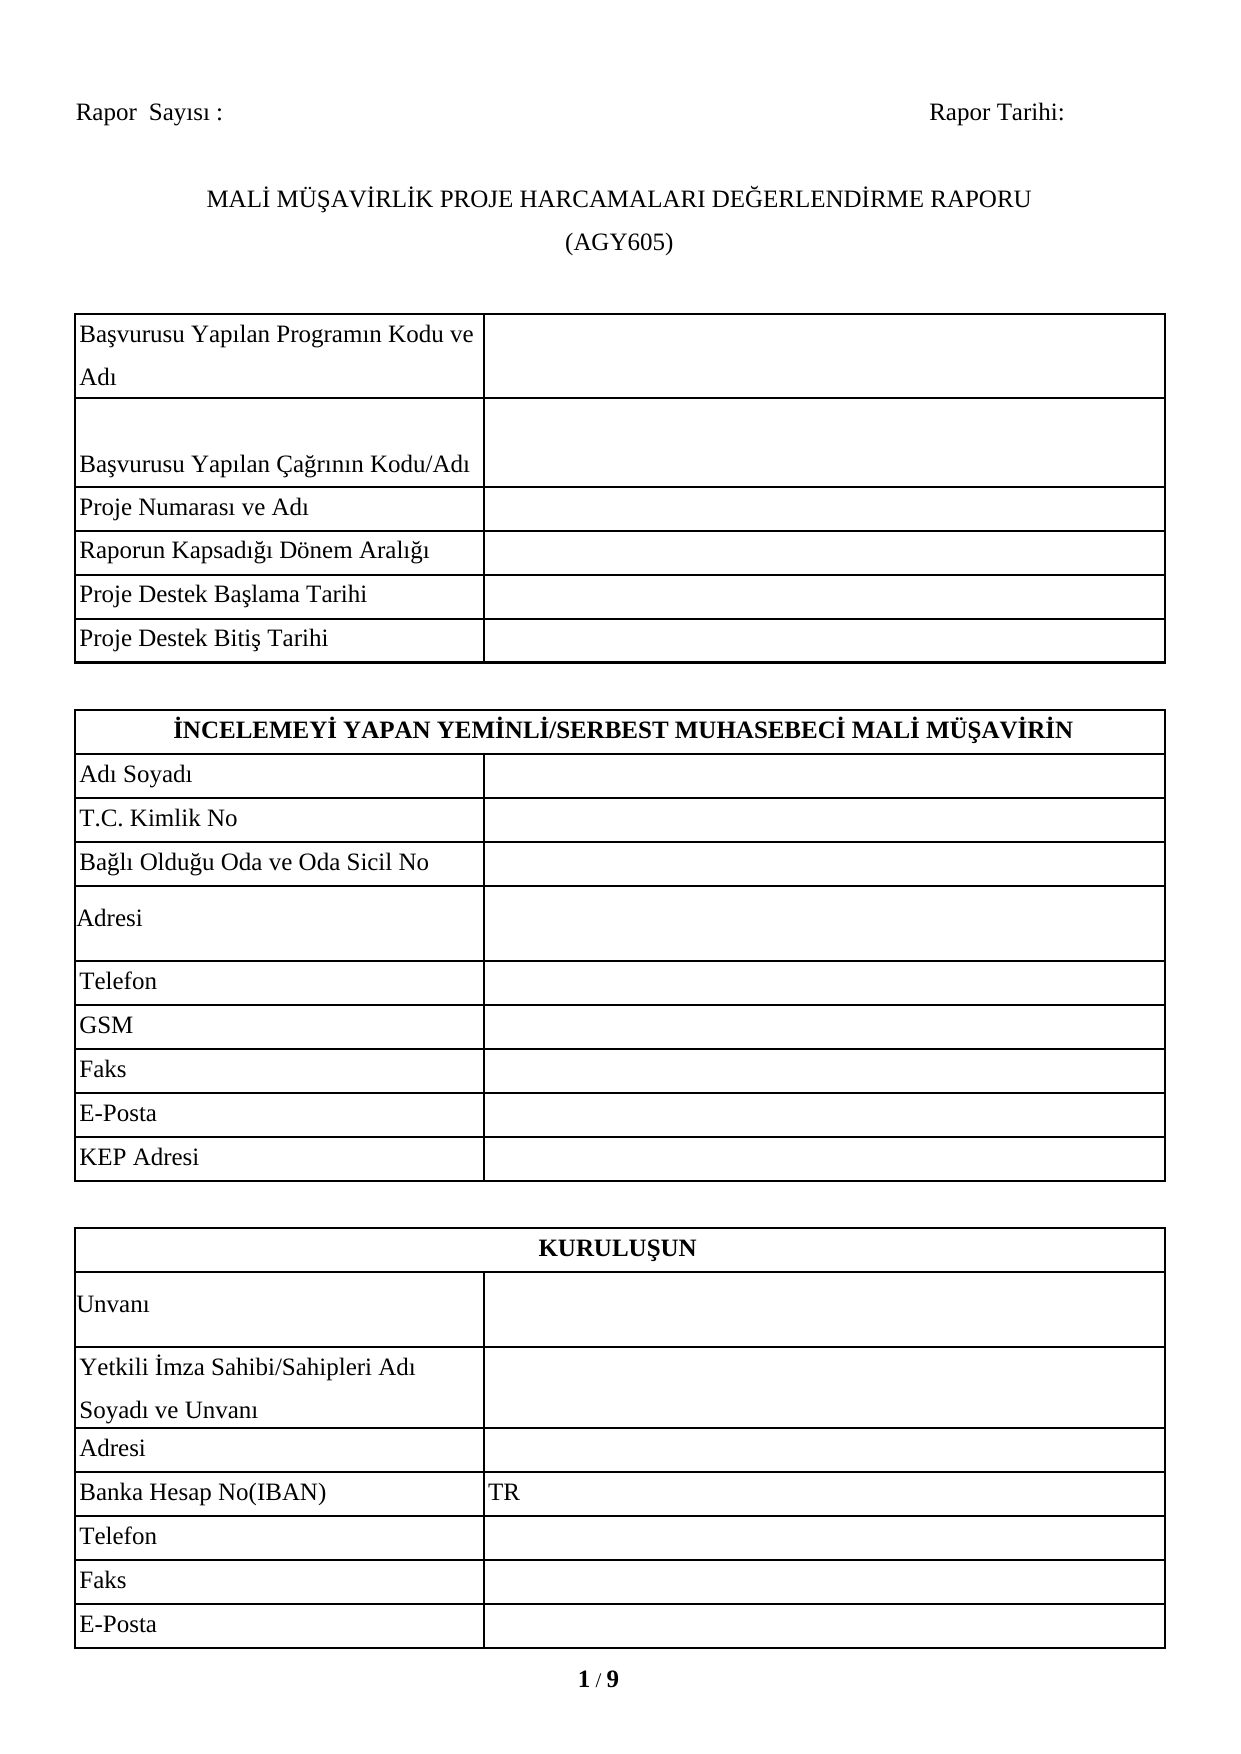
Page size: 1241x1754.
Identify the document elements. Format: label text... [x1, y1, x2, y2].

table_cell [485, 1138, 1164, 1179]
table_cell Proje Destek Başlama Tarihi [76, 576, 483, 617]
table_cell Unvanı [76, 1273, 483, 1346]
table_header Başvurusu Yapılan Programın Kodu ve Adı [76, 315, 483, 397]
table_cell [485, 488, 1164, 529]
table_cell [485, 1605, 1164, 1647]
table_cell Telefon [76, 962, 483, 1004]
table_cell [485, 887, 1164, 960]
table_cell [485, 576, 1164, 617]
text MALİ MÜŞAVİRLİK PROJE HARCAMALARI DEĞERLENDİRME RAPORU [80, 184, 1158, 212]
table_cell [485, 1050, 1164, 1092]
table_cell Telefon [76, 1517, 483, 1559]
table_cell [485, 1561, 1164, 1603]
table_cell [485, 1094, 1164, 1136]
table_cell Bağlı Olduğu Oda ve Oda Sicil No [76, 843, 483, 884]
table_cell [485, 399, 1164, 486]
text (AGY605) [80, 227, 1158, 256]
table_cell [485, 843, 1164, 884]
table_cell TR [485, 1473, 1164, 1515]
table_cell [485, 1517, 1164, 1559]
table_header KURULUŞUN [76, 1229, 1164, 1271]
table_cell [485, 620, 1164, 661]
table_cell T.C. Kimlik No [76, 799, 483, 841]
table_cell Raporun Kapsadığı Dönem Aralığı [76, 532, 483, 573]
table_cell [485, 1006, 1164, 1048]
table_header İNCELEMEYİ YAPAN YEMİNLİ/SERBEST MUHASEBECİ MALİ MÜŞAVİRİN [76, 711, 1164, 753]
table_cell [485, 755, 1164, 797]
table_cell Proje Destek Bitiş Tarihi [76, 620, 483, 661]
table_cell Adresi [76, 1429, 483, 1471]
table_cell [485, 962, 1164, 1004]
table_cell [485, 1348, 1164, 1427]
table_cell KEP Adresi [76, 1138, 483, 1179]
table_cell Proje Numarası ve Adı [76, 488, 483, 529]
table_cell [485, 1429, 1164, 1471]
table_cell E-Posta [76, 1094, 483, 1136]
table_cell Faks [76, 1561, 483, 1603]
table_cell [485, 1273, 1164, 1346]
text Rapor Sayısı : Rapor Tarihi: [76, 96, 1163, 126]
table_cell Adresi [76, 887, 483, 960]
table_cell Yetkili İmza Sahibi/Sahipleri Adı Soyadı ve Unvanı [76, 1348, 483, 1427]
table_cell GSM [76, 1006, 483, 1048]
table_cell E-Posta [76, 1605, 483, 1647]
table_cell Başvurusu Yapılan Çağrının Kodu/Adı [76, 399, 483, 486]
table_header [485, 315, 1164, 397]
table_cell Adı Soyadı [76, 755, 483, 797]
table_cell [485, 799, 1164, 841]
table_cell [485, 532, 1164, 573]
table_cell Faks [76, 1050, 483, 1092]
table_cell Banka Hesap No(IBAN) [76, 1473, 483, 1515]
